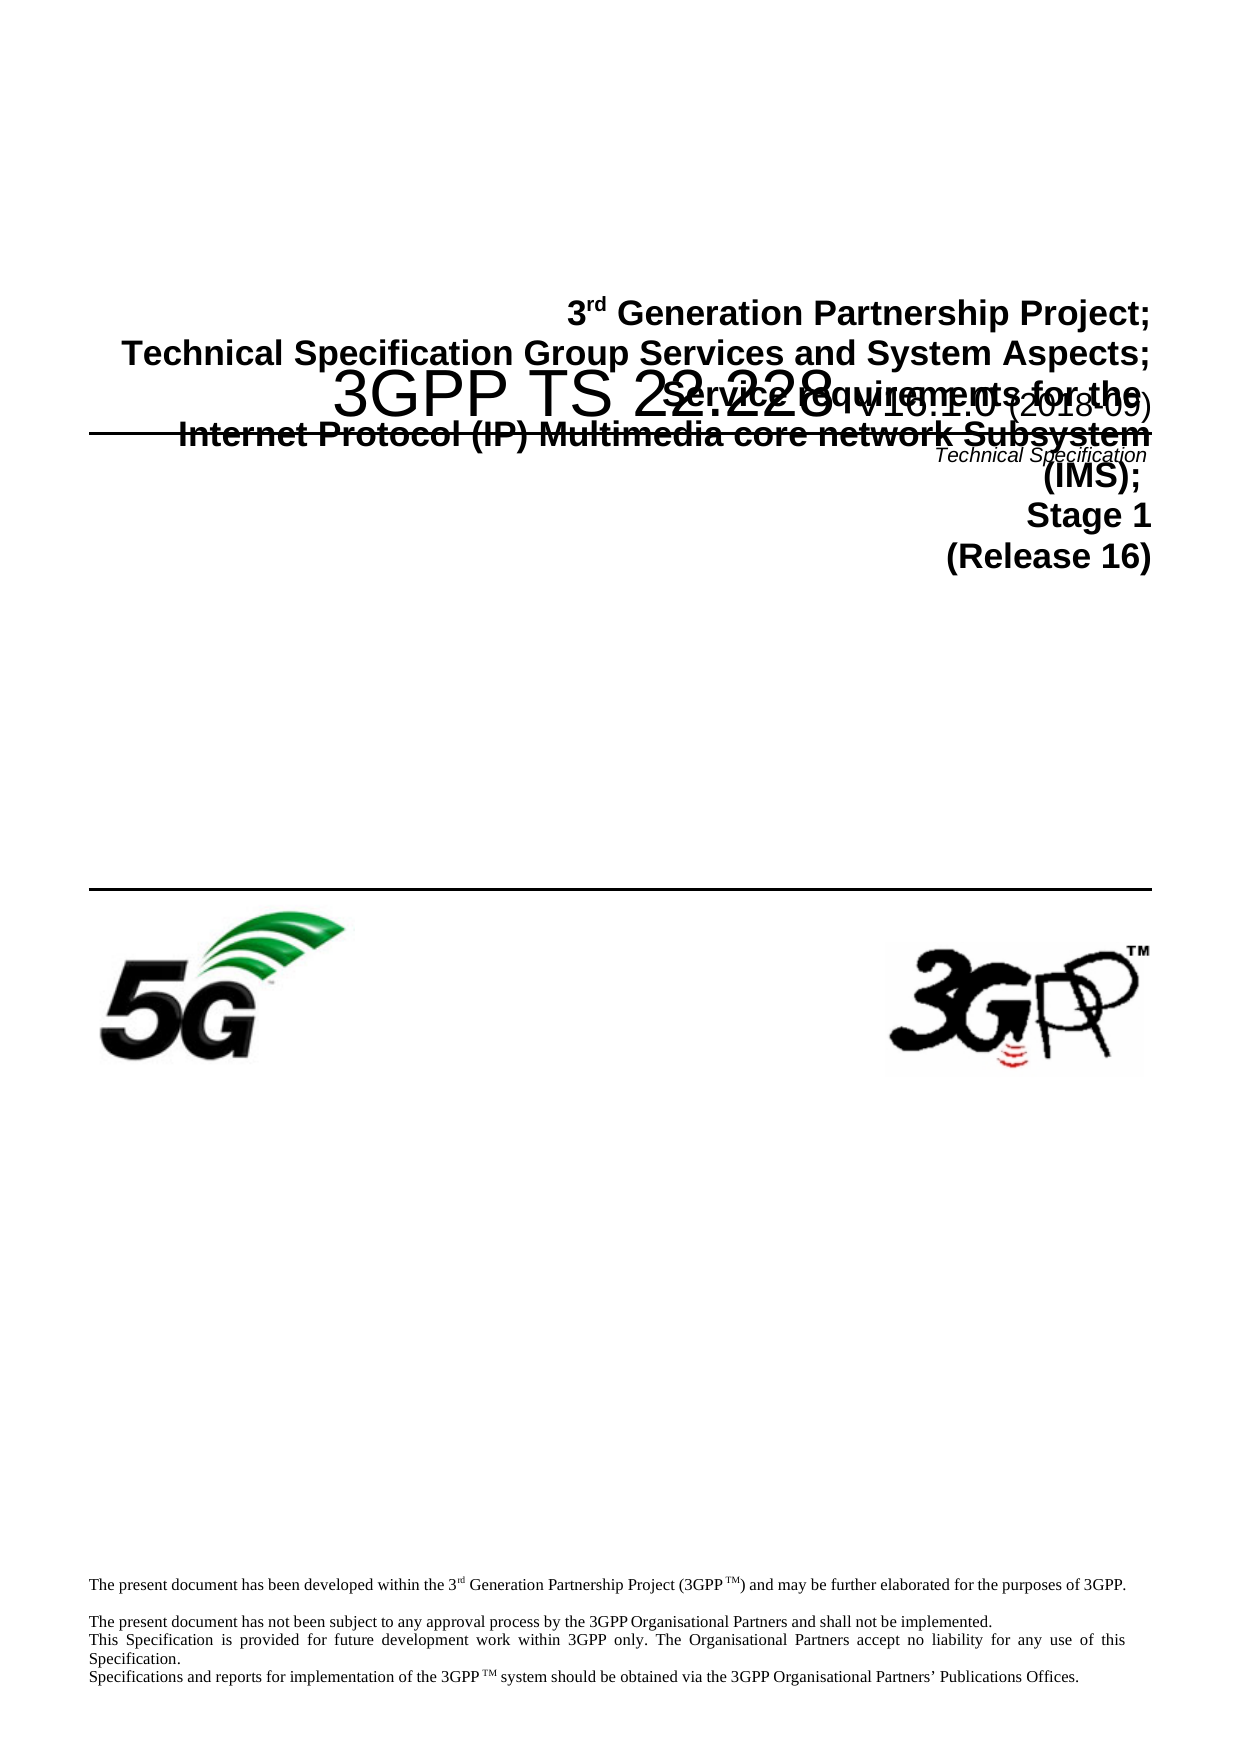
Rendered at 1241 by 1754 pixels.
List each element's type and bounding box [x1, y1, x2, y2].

picture [88, 893, 355, 1078]
picture [885, 942, 1152, 1078]
